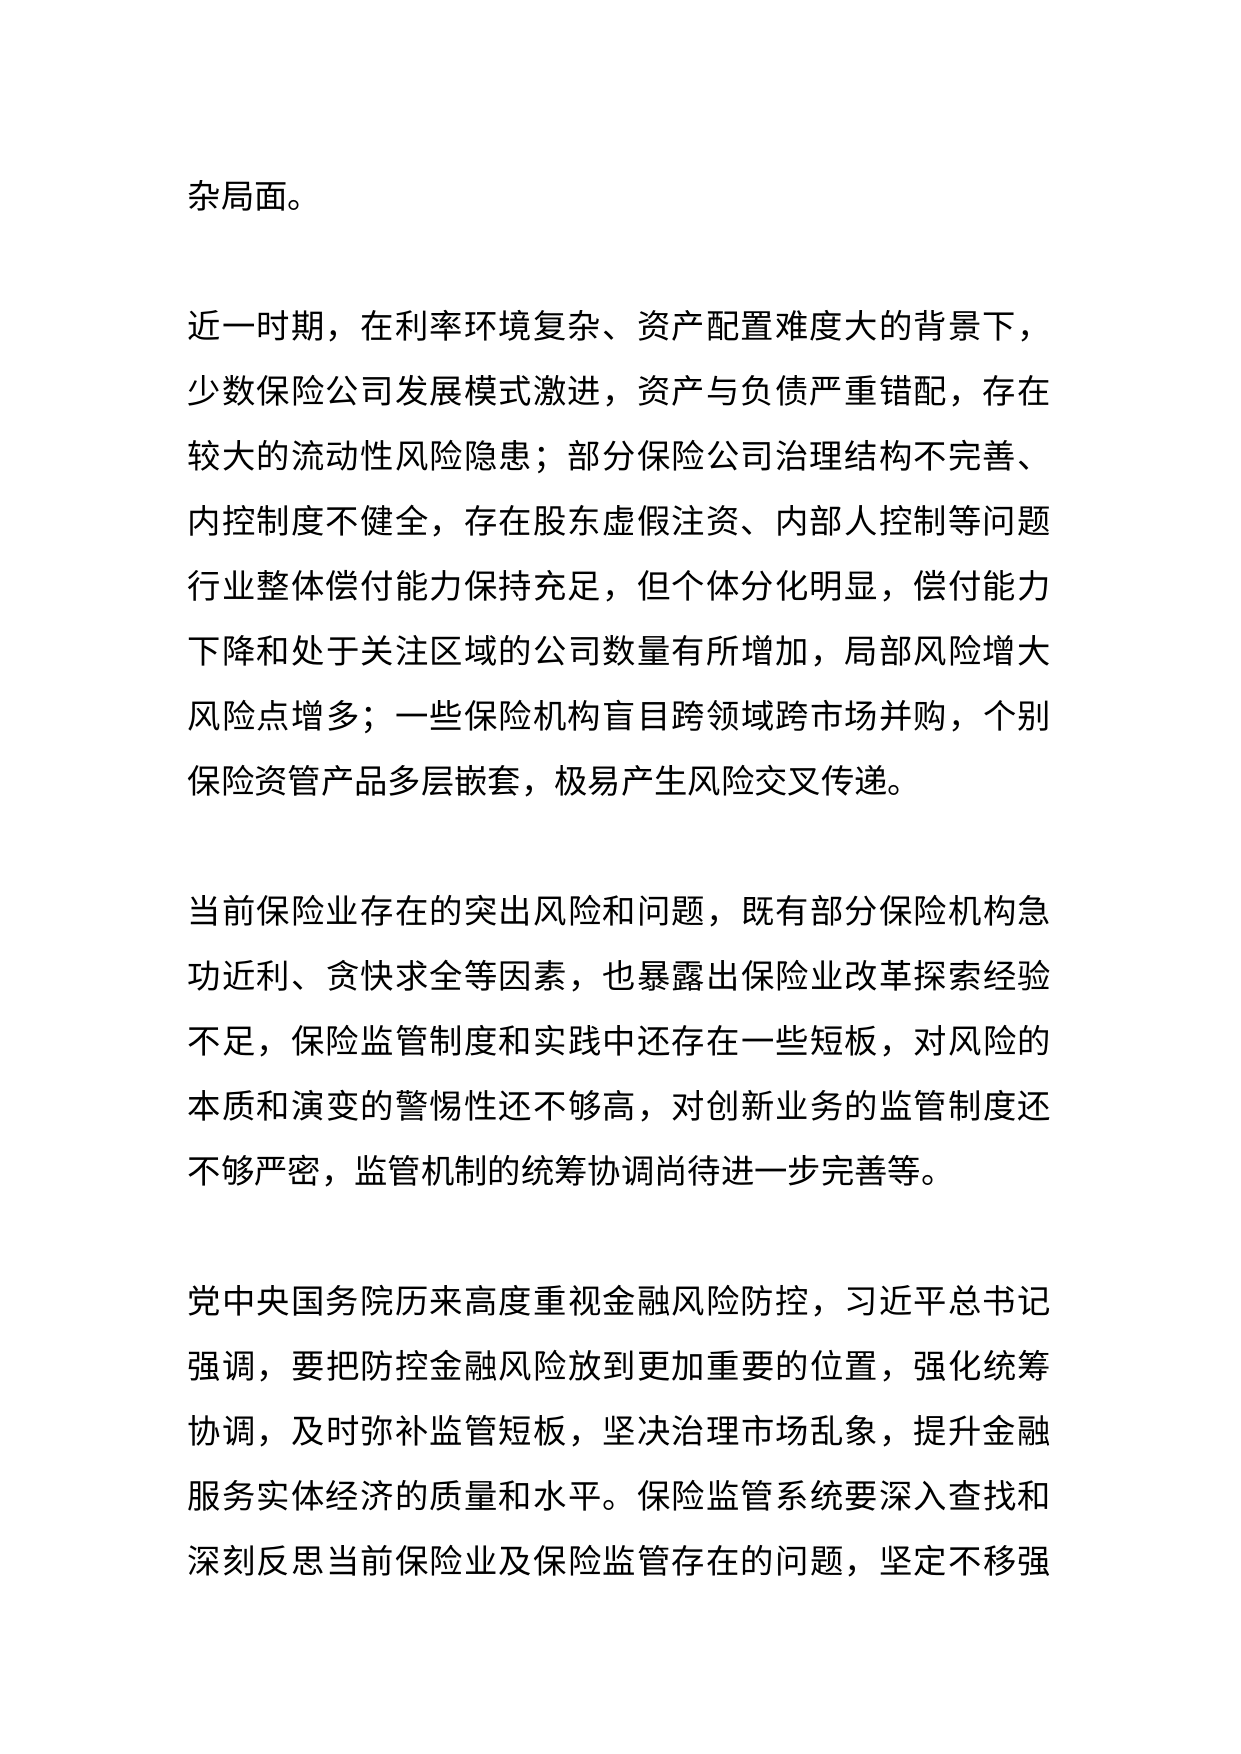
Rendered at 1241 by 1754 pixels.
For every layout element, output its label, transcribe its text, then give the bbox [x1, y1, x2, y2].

text 当前保险业存在的突出风险和问题，既有部分保险机构急功近利、贪快求全等因素，也暴露出保险业改革探索经验不足，保险监管制度和实践中还存在一些短板，对风险的本质和演变的警惕性还不够高，对创新业务的监管制度还不够严密，监管机制的统筹协调尚待进一步完善等。 [187, 877, 1053, 1202]
text 近一时期，在利率环境复杂、资产配置难度大的背景下，少数保险公司发展模式激进，资产与负债严重错配，存在较大的流动性风险隐患；部分保险公司治理结构不完善、内控制度不健全，存在股东虚假注资、内部人控制等问题；行业整体偿付能力保持充足，但个体分化明显，偿付能力下降和处于关注区域的公司数量有所增加，局部风险增大，风险点增多；一些保险机构盲目跨领域跨市场并购，个别保险资管产品多层嵌套，极易产生风险交叉传递。 [187, 292, 1053, 812]
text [187, 1267, 1053, 1592]
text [187, 162, 1053, 227]
